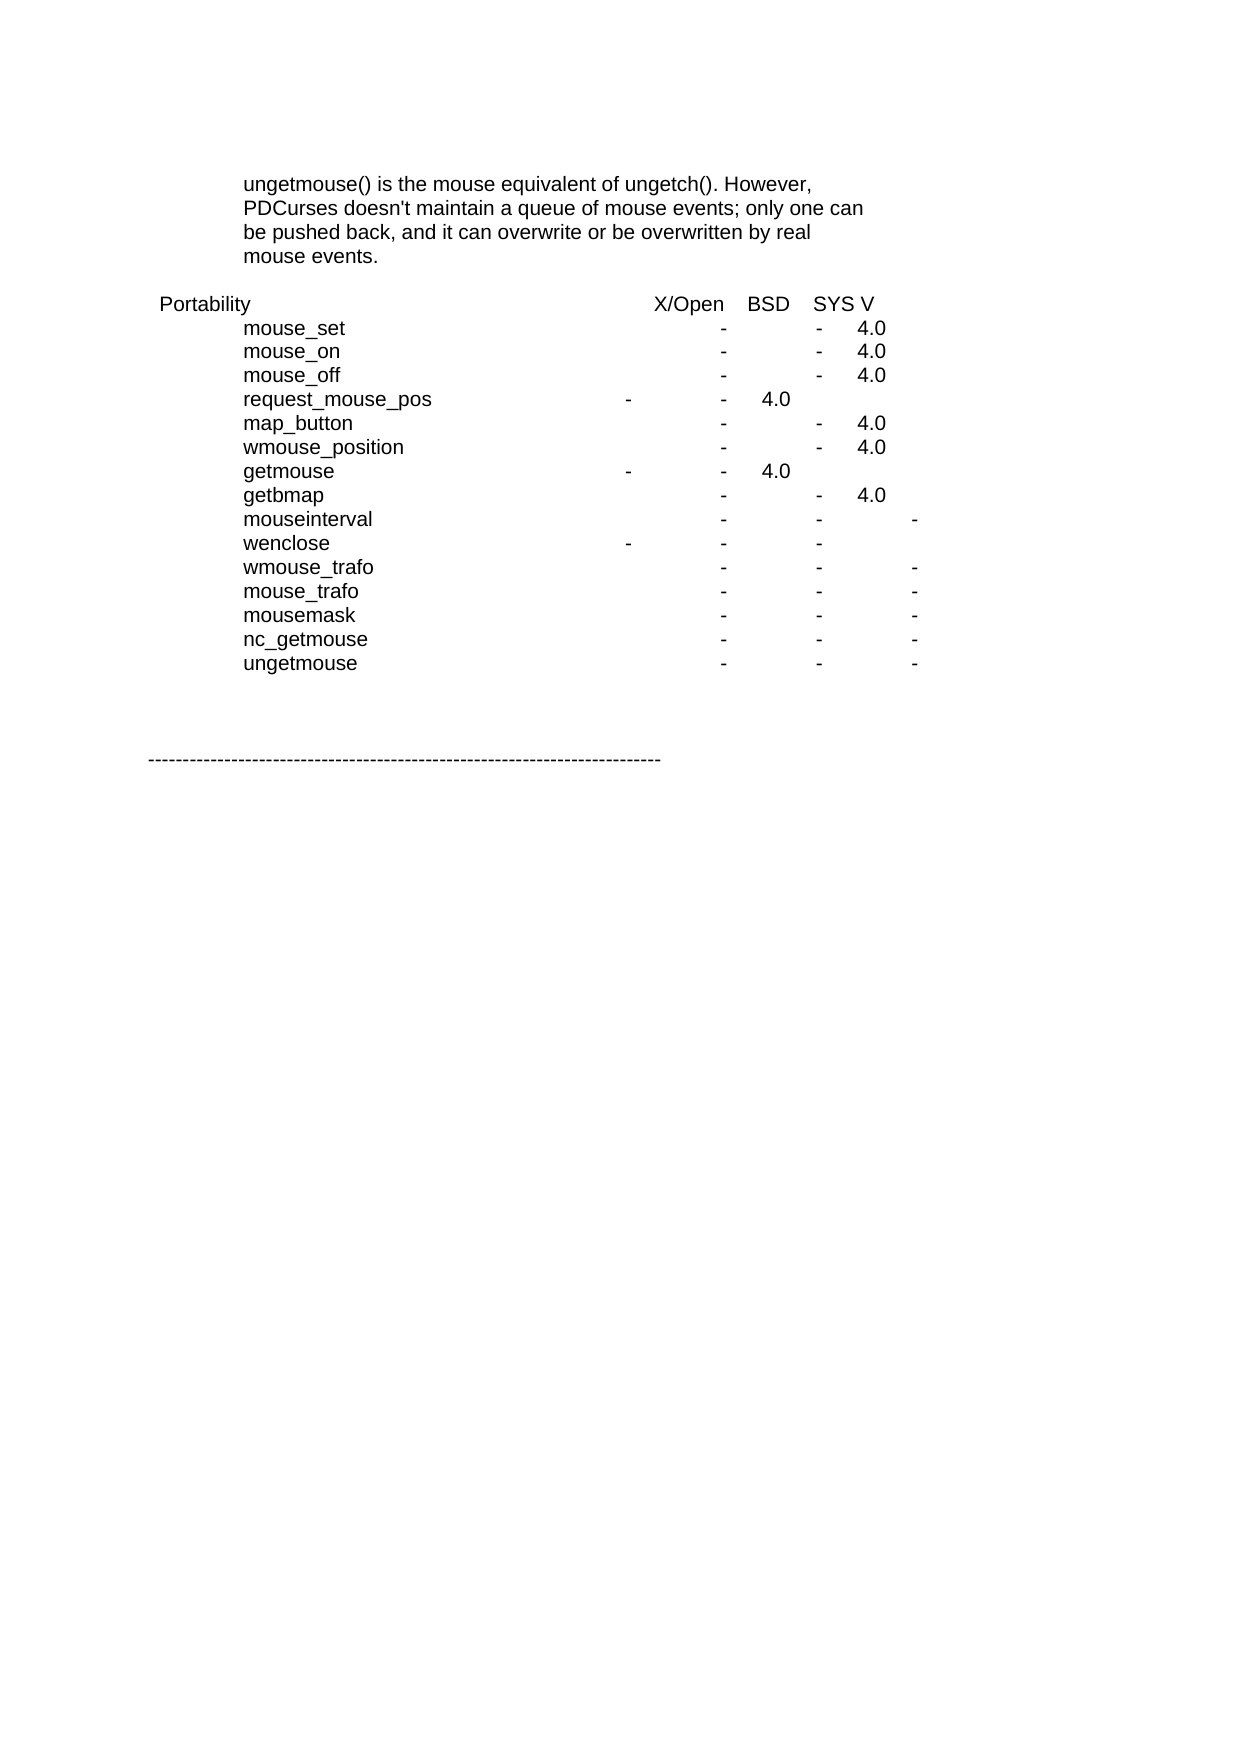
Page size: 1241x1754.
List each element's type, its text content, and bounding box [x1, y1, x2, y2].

text map_button - - 4.0 [148, 411, 1093, 435]
text mouse_trafo - - - [148, 579, 1093, 603]
text mouseinterval - - - [148, 507, 1093, 531]
text PDCurses doesn't maintain a queue of mouse events; only one can [148, 196, 1093, 219]
text -------------------------------------------------------------------------- [148, 747, 1093, 771]
text Portability X/Open BSD SYS V [148, 291, 1093, 315]
text request_mouse_pos - - 4.0 [148, 387, 1093, 411]
text getbmap - - 4.0 [148, 483, 1093, 507]
text ungetmouse() is the mouse equivalent of ungetch(). However, [148, 172, 1093, 196]
text nc_getmouse - - - [148, 627, 1093, 651]
text wenclose - - - [148, 531, 1093, 555]
text wmouse_trafo - - - [148, 555, 1093, 579]
text mousemask - - - [148, 603, 1093, 627]
text ungetmouse - - - [148, 651, 1093, 675]
text be pushed back, and it can overwrite or be overwritten by real [148, 219, 1093, 243]
text mouse events. [148, 243, 1093, 267]
text getmouse - - 4.0 [148, 459, 1093, 483]
text wmouse_position - - 4.0 [148, 435, 1093, 459]
text mouse_set - - 4.0 [148, 315, 1093, 339]
text mouse_on - - 4.0 [148, 339, 1093, 363]
text mouse_off - - 4.0 [148, 363, 1093, 387]
